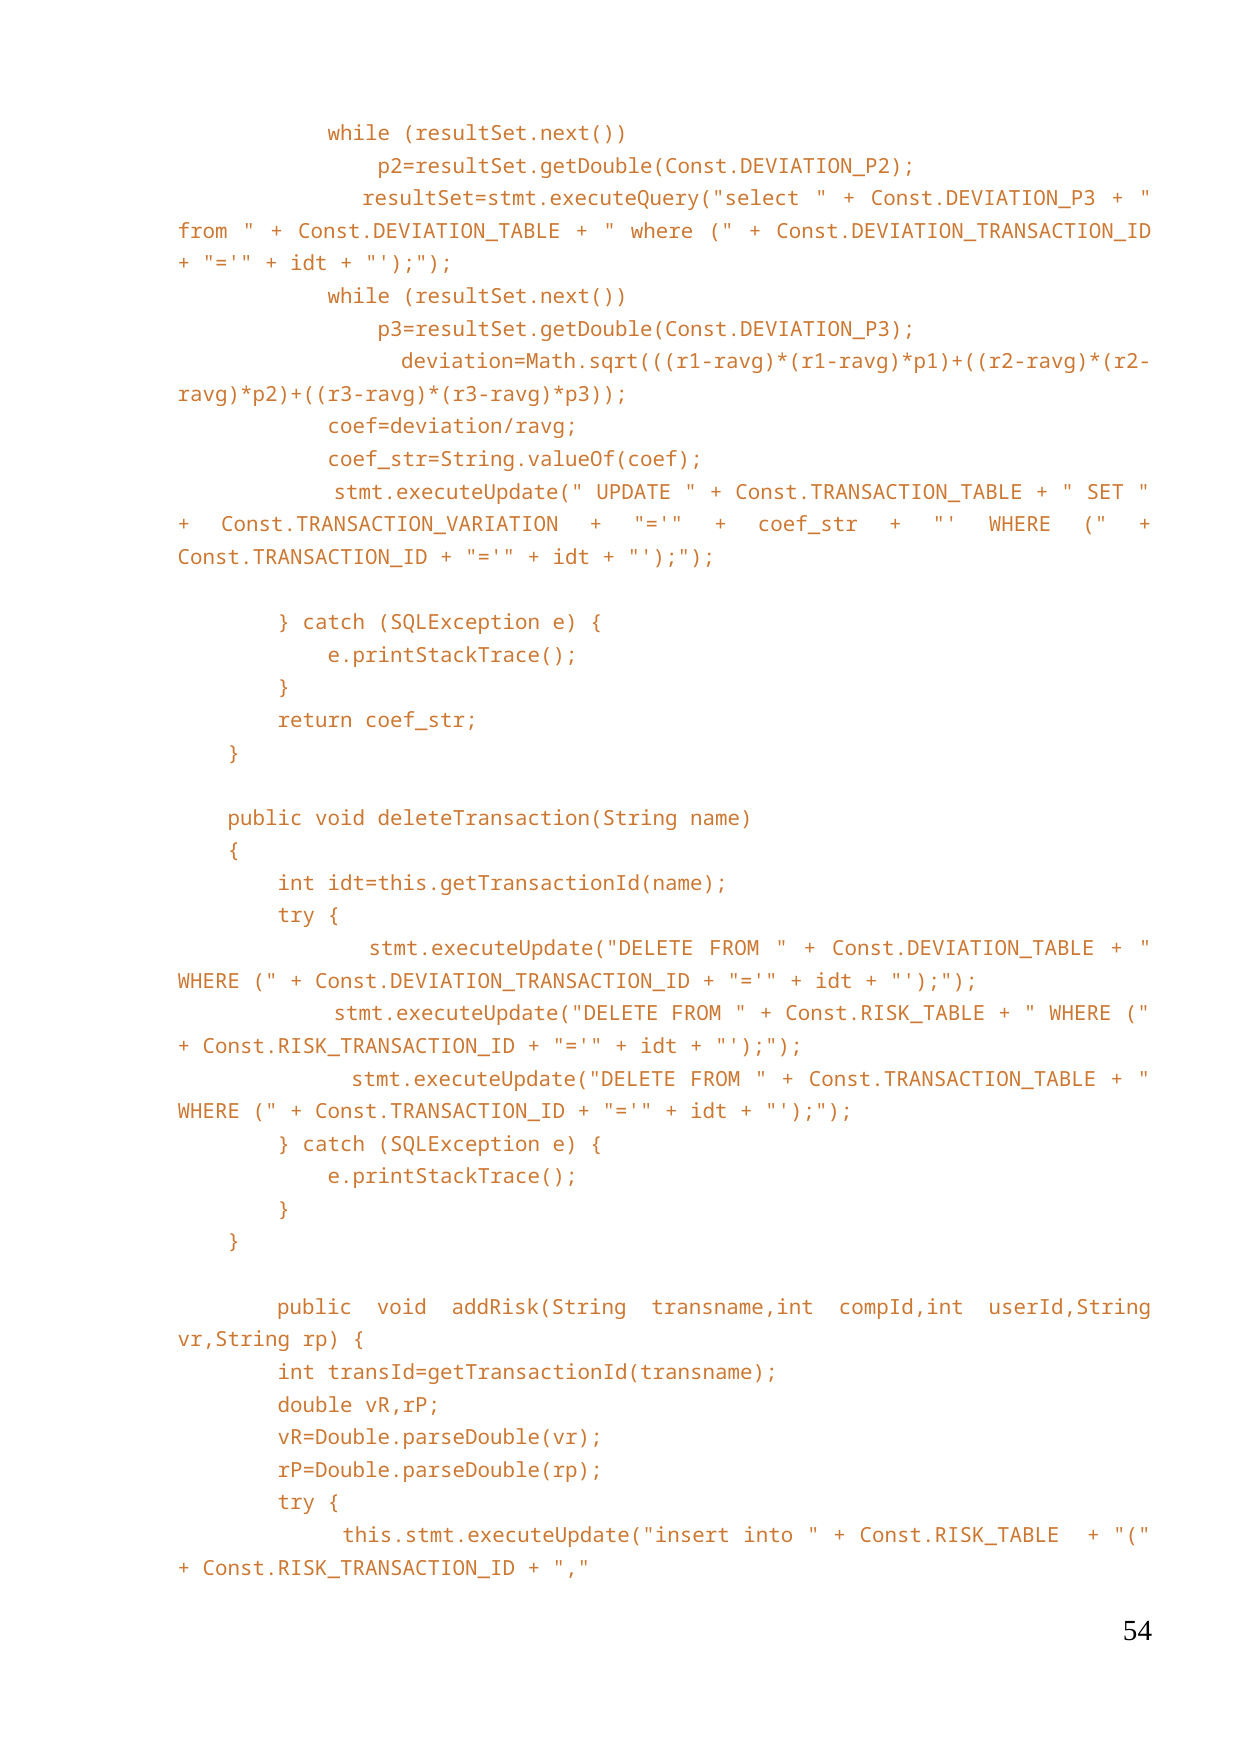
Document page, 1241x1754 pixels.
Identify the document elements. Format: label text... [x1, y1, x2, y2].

text double vR,rP; [177, 1390, 1152, 1418]
text p2=resultSet.getDouble(Const.DEVIATION_P2); [177, 151, 1152, 179]
text while (resultSet.next()) [177, 118, 1152, 147]
text rP=Double.parseDouble(rp); [177, 1455, 1152, 1483]
text coef=deviation/ravg; [177, 412, 1152, 440]
text this.stmt.executeUpdate("insert into " + Const.RISK_TABLE + "(" + Const.RISK_TRANSACTION_ID + "," [177, 1520, 1152, 1581]
text } [177, 1227, 1152, 1255]
text stmt.executeUpdate("DELETE FROM " + Const.RISK_TABLE + " WHERE (" + Const.RISK_TRANSACTION_ID + "='" + idt + "');"); [177, 998, 1152, 1059]
text return coef_str; [177, 705, 1152, 733]
text resultSet=stmt.executeQuery("select " + Const.DEVIATION_P3 + " from " + Const.DEVIATION_TABLE + " where (" + Const.DEVIATION_TRANSACTION_ID + "='" + idt + "');"); [177, 183, 1152, 277]
text } [177, 672, 1152, 701]
text stmt.executeUpdate("DELETE FROM " + Const.TRANSACTION_TABLE + " WHERE (" + Const.TRANSACTION_ID + "='" + idt + "');"); [177, 1064, 1152, 1125]
text int transId=getTransactionId(transname); [177, 1357, 1152, 1386]
text e.printStackTrace(); [177, 640, 1152, 668]
text } [177, 1194, 1152, 1222]
text { [177, 835, 1152, 864]
text coef_str=String.valueOf(coef); [177, 444, 1152, 473]
text } catch (SQLException e) { [177, 1129, 1152, 1157]
text while (resultSet.next()) [177, 281, 1152, 309]
text p3=resultSet.getDouble(Const.DEVIATION_P3); [177, 314, 1152, 342]
text } catch (SQLException e) { [177, 607, 1152, 636]
text e.printStackTrace(); [177, 1161, 1152, 1190]
text try { [177, 901, 1152, 929]
text public void deleteTransaction(String name) [177, 803, 1152, 831]
text public void addRisk(String transname,int compId,int userId,String vr,String rp) { [177, 1292, 1152, 1353]
text stmt.executeUpdate(" UPDATE " + Const.TRANSACTION_TABLE + " SET " + Const.TRANSACTION_VARIATION + "='" + coef_str + "' WHERE (" + Const.TRANSACTION_ID + "='" + idt + "');"); [177, 477, 1152, 570]
text vR=Double.parseDouble(vr); [177, 1422, 1152, 1451]
text } [177, 738, 1152, 766]
text stmt.executeUpdate("DELETE FROM " + Const.DEVIATION_TABLE + " WHERE (" + Const.DEVIATION_TRANSACTION_ID + "='" + idt + "');"); [177, 933, 1152, 994]
text try { [177, 1487, 1152, 1516]
text deviation=Math.sqrt(((r1-ravg)*(r1-ravg)*p1)+((r2-ravg)*(r2-ravg)*p2)+((r3-ravg)*(r3-ravg)*p3)); [177, 346, 1152, 407]
text int idt=this.getTransactionId(name); [177, 868, 1152, 896]
